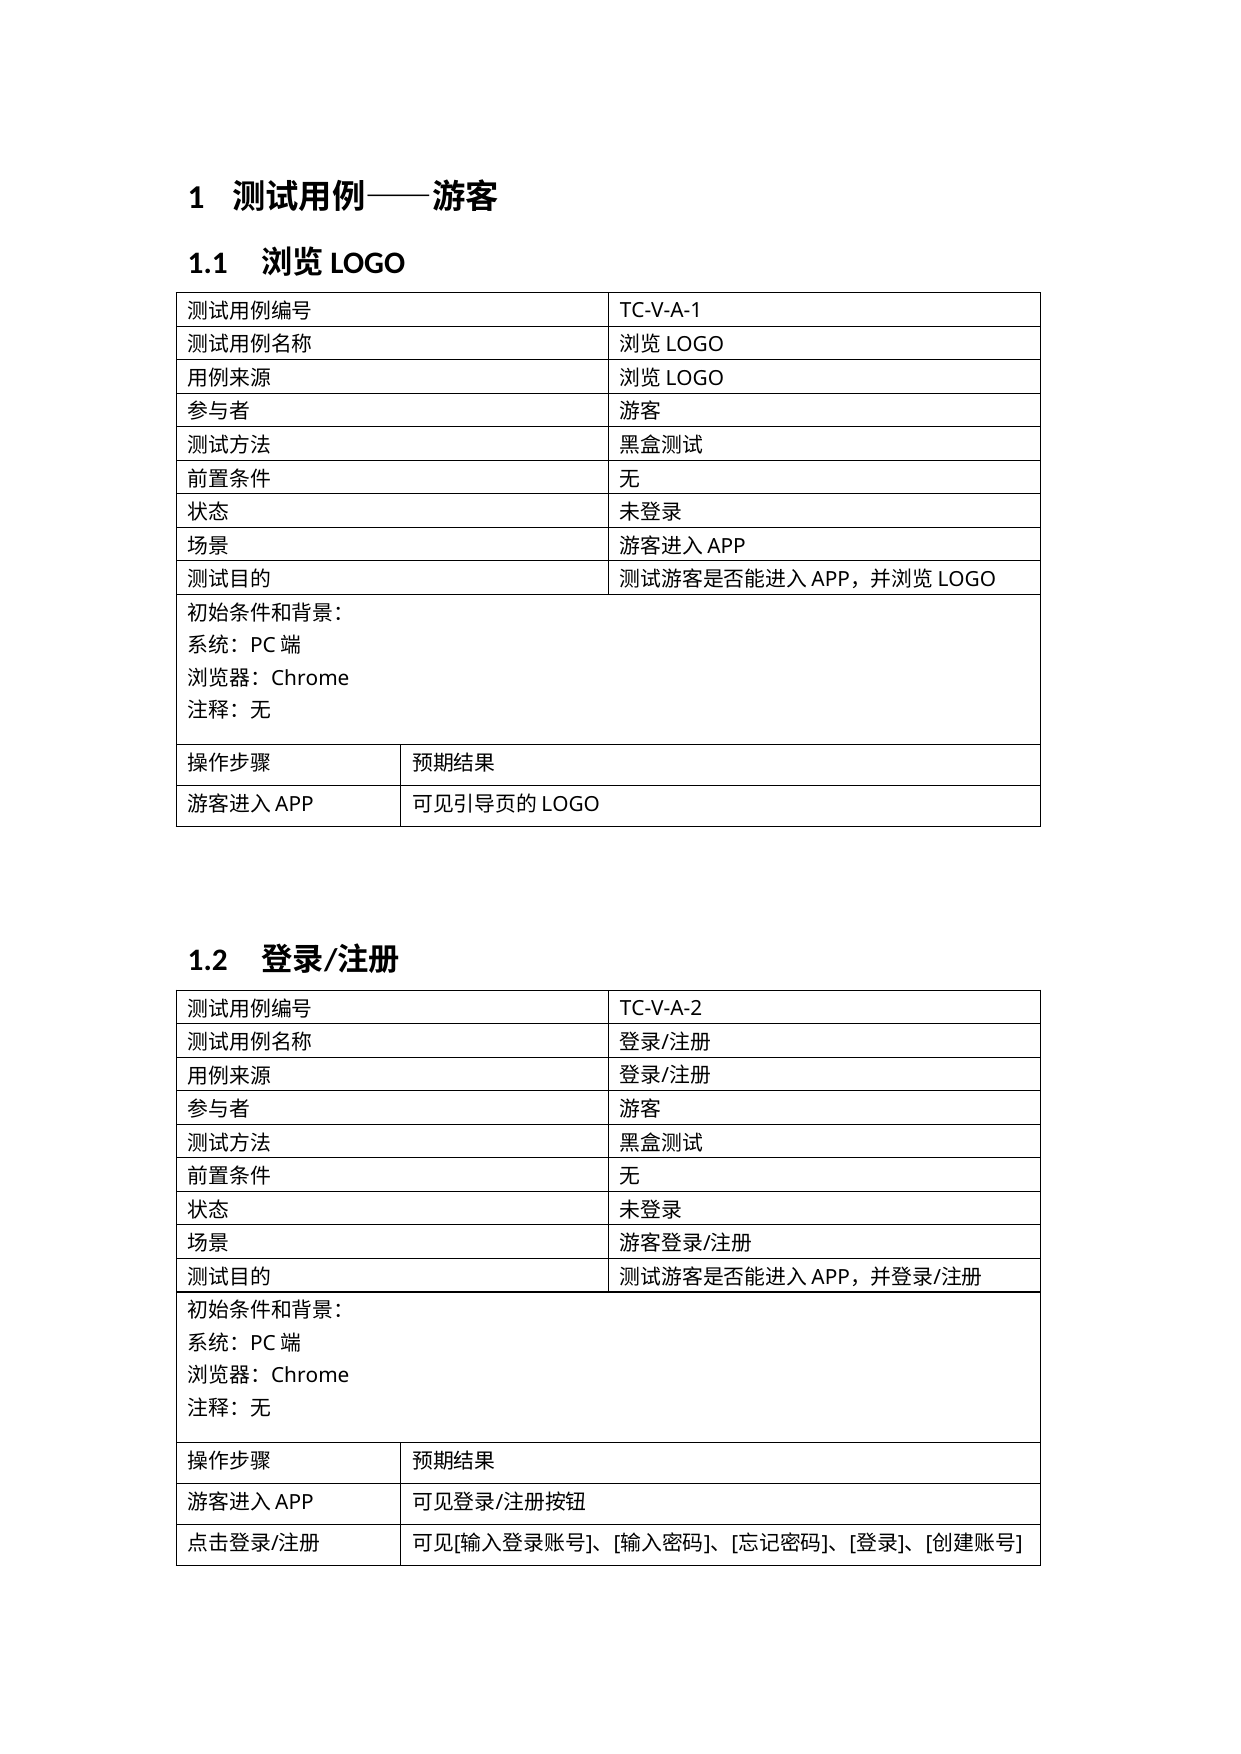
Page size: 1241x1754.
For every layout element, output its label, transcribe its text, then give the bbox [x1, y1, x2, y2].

table_cell 登录/注册 [609, 1024, 1040, 1057]
table_cell 测试方法 [177, 1125, 608, 1157]
table_header 测试用例编号 [177, 293, 608, 326]
table_cell 浏览LOGO [609, 327, 1040, 359]
table_cell 黑盒测试 [609, 427, 1040, 460]
table_cell 游客 [609, 1091, 1040, 1124]
table_cell 用例来源 [177, 360, 608, 393]
table_cell 预期结果 [401, 1443, 1040, 1483]
table_cell 可见登录/注册按钮 [401, 1484, 1040, 1524]
table_cell 测试用例名称 [177, 327, 608, 359]
table_cell 操作步骤 [177, 1443, 400, 1483]
table_cell 初始条件和背景： 系统：PC端 浏览器：Chrome 注释：无 [177, 1293, 1040, 1442]
table_cell 前置条件 [177, 1158, 608, 1191]
table_cell 操作步骤 [177, 745, 400, 785]
table_cell 登录/注册 [609, 1058, 1040, 1090]
table_cell 状态 [177, 494, 608, 527]
table_cell 黑盒测试 [609, 1125, 1040, 1157]
table_cell 前置条件 [177, 461, 608, 493]
table_cell 无 [609, 1158, 1040, 1191]
table_cell 测试目的 [177, 561, 608, 594]
table_header TC-V-A-2 [609, 991, 1040, 1023]
table_cell 预期结果 [401, 745, 1040, 785]
table_cell 游客进入APP [177, 786, 400, 826]
table_cell 场景 [177, 1225, 608, 1258]
table_cell 测试目的 [177, 1259, 608, 1291]
table_cell 无 [609, 461, 1040, 493]
table_cell 测试游客是否能进入APP，并浏览LOGO [609, 561, 1040, 594]
table_cell 初始条件和背景： 系统：PC端 浏览器：Chrome 注释：无 [177, 595, 1040, 744]
text 登录/注册 [187, 924, 1053, 989]
table_cell 参与者 [177, 1091, 608, 1124]
text 测试用例——游客 [187, 162, 1053, 227]
table_cell 可见引导页的LOGO [401, 786, 1040, 826]
table_cell 参与者 [177, 394, 608, 426]
table_header 测试用例编号 [177, 991, 608, 1023]
text 浏览LOGO [187, 227, 1053, 292]
table_cell 未登录 [609, 1192, 1040, 1224]
table_cell 游客进入APP [177, 1484, 400, 1524]
table_cell 点击登录/注册 [177, 1525, 400, 1564]
table_cell 测试用例名称 [177, 1024, 608, 1057]
table_cell 状态 [177, 1192, 608, 1224]
table_cell 浏览LOGO [609, 360, 1040, 393]
table_header TC-V-A-1 [609, 293, 1040, 326]
table_cell 游客 [609, 394, 1040, 426]
table_cell 用例来源 [177, 1058, 608, 1090]
table_cell 测试游客是否能进入APP，并登录/注册 [609, 1259, 1040, 1291]
table_cell 可见[输入登录账号]、[输入密码]、[忘记密码]、[登录]、[创建账号] [401, 1525, 1040, 1564]
table_cell 未登录 [609, 494, 1040, 527]
table_cell 测试方法 [177, 427, 608, 460]
table_cell 游客登录/注册 [609, 1225, 1040, 1258]
table_cell 游客进入APP [609, 528, 1040, 560]
table_cell 场景 [177, 528, 608, 560]
